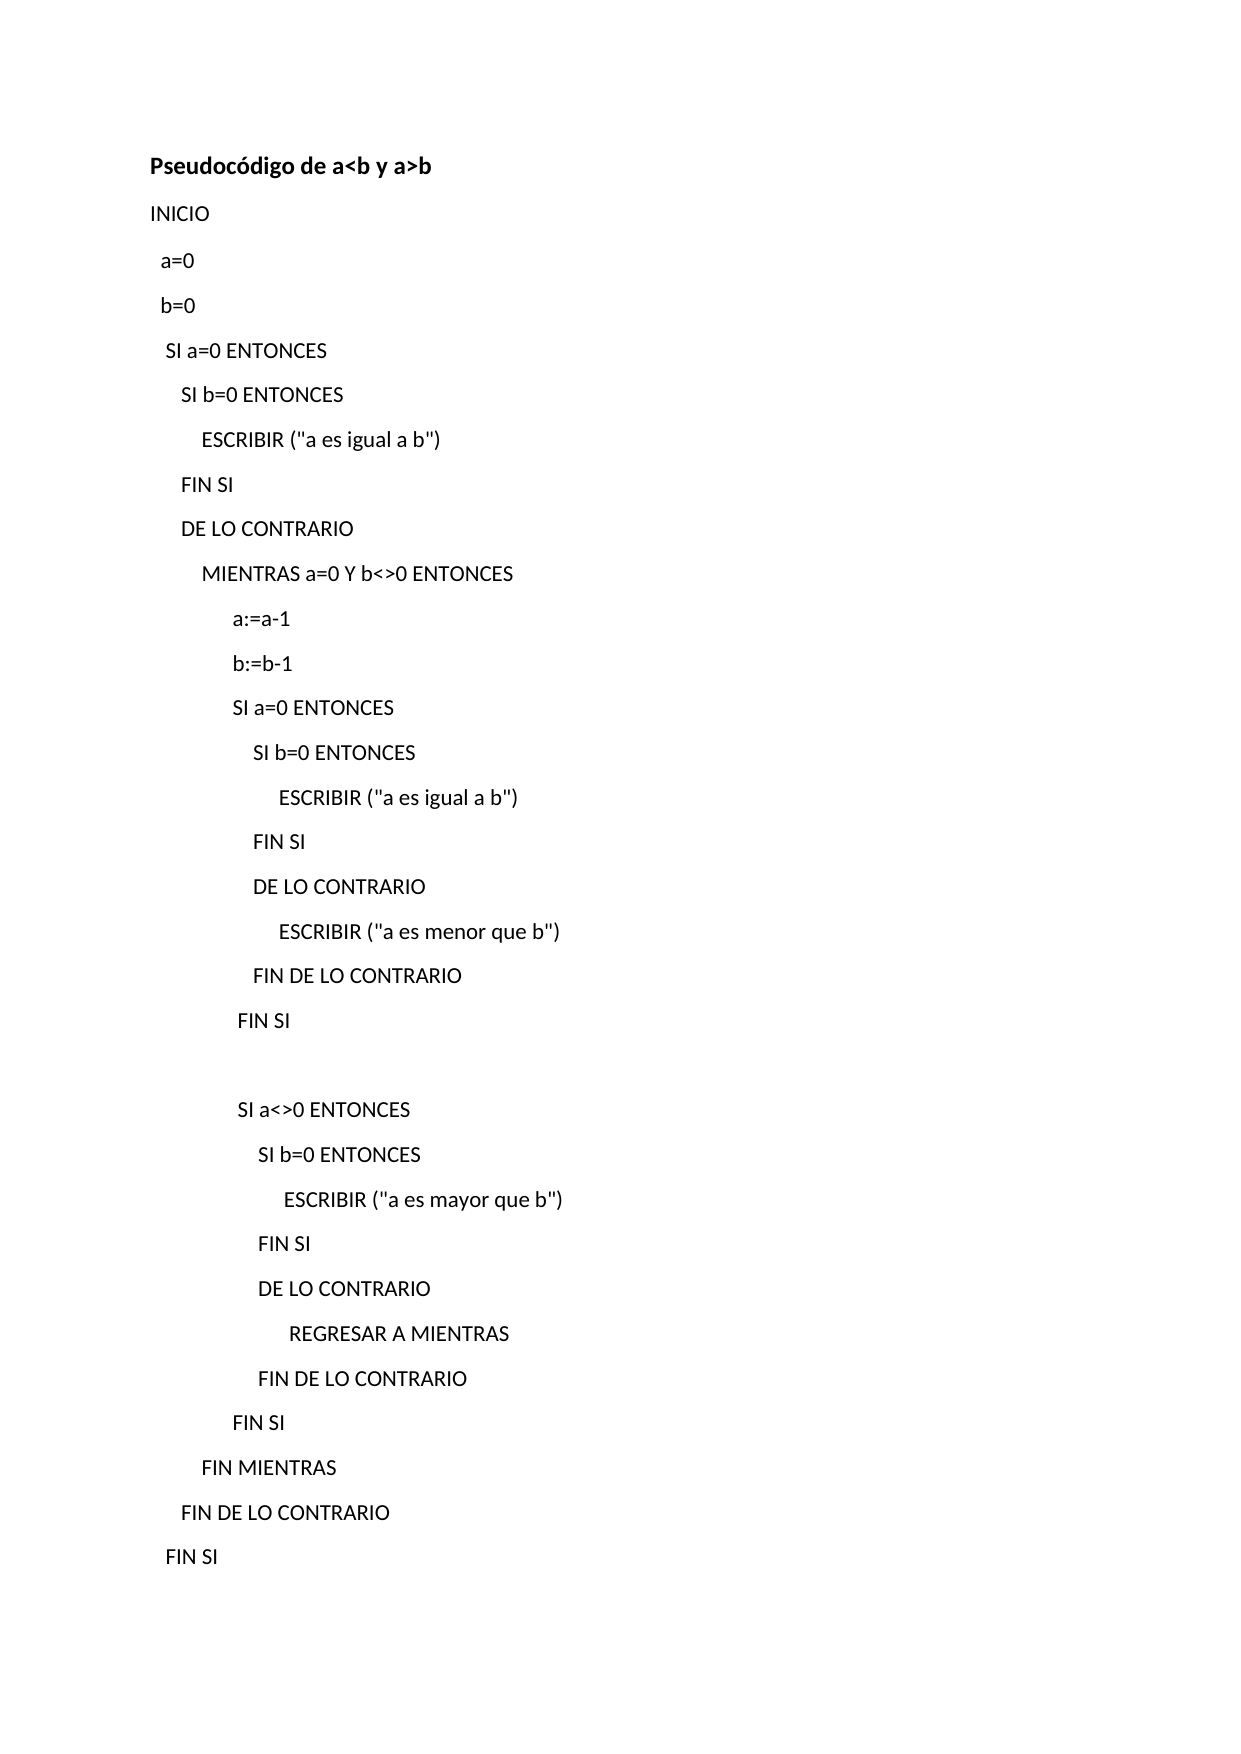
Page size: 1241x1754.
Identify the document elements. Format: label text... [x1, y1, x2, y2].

text REGRESAR A MIENTRAS [150, 1319, 1090, 1347]
text SI a=0 ENTONCES [150, 693, 1090, 721]
text FIN DE LO CONTRARIO [150, 1364, 1090, 1392]
text FIN DE LO CONTRARIO [150, 1498, 1090, 1526]
text a:=a-1 [150, 604, 1090, 632]
text ESCRIBIR ("a es igual a b") [150, 783, 1090, 811]
text DE LO CONTRARIO [150, 872, 1090, 900]
text SI a=0 ENTONCES [150, 336, 1090, 364]
text DE LO CONTRARIO [150, 514, 1090, 543]
text FIN MIENTRAS [150, 1453, 1090, 1481]
text b=0 [150, 291, 1090, 319]
text FIN SI [150, 1408, 1090, 1436]
text Pseudocódigo de a<b y a>b [150, 150, 1090, 181]
text FIN SI [150, 1542, 1090, 1570]
text SI b=0 ENTONCES [150, 1140, 1090, 1168]
text ESCRIBIR ("a es igual a b") [150, 425, 1090, 453]
text b:=b-1 [150, 649, 1090, 677]
text FIN SI [150, 470, 1090, 498]
text ESCRIBIR ("a es menor que b") [150, 917, 1090, 945]
text a=0 [150, 246, 1090, 274]
text FIN SI [150, 1006, 1090, 1034]
text SI a<>0 ENTONCES [150, 1096, 1090, 1123]
text FIN SI [150, 827, 1090, 855]
text MIENTRAS a=0 Y b<>0 ENTONCES [150, 559, 1090, 587]
text FIN SI [150, 1229, 1090, 1258]
text ESCRIBIR ("a es mayor que b") [150, 1185, 1090, 1213]
text SI b=0 ENTONCES [150, 381, 1090, 408]
text INICIO [150, 199, 1090, 228]
text FIN DE LO CONTRARIO [150, 961, 1090, 989]
text DE LO CONTRARIO [150, 1274, 1090, 1302]
text SI b=0 ENTONCES [150, 738, 1090, 766]
